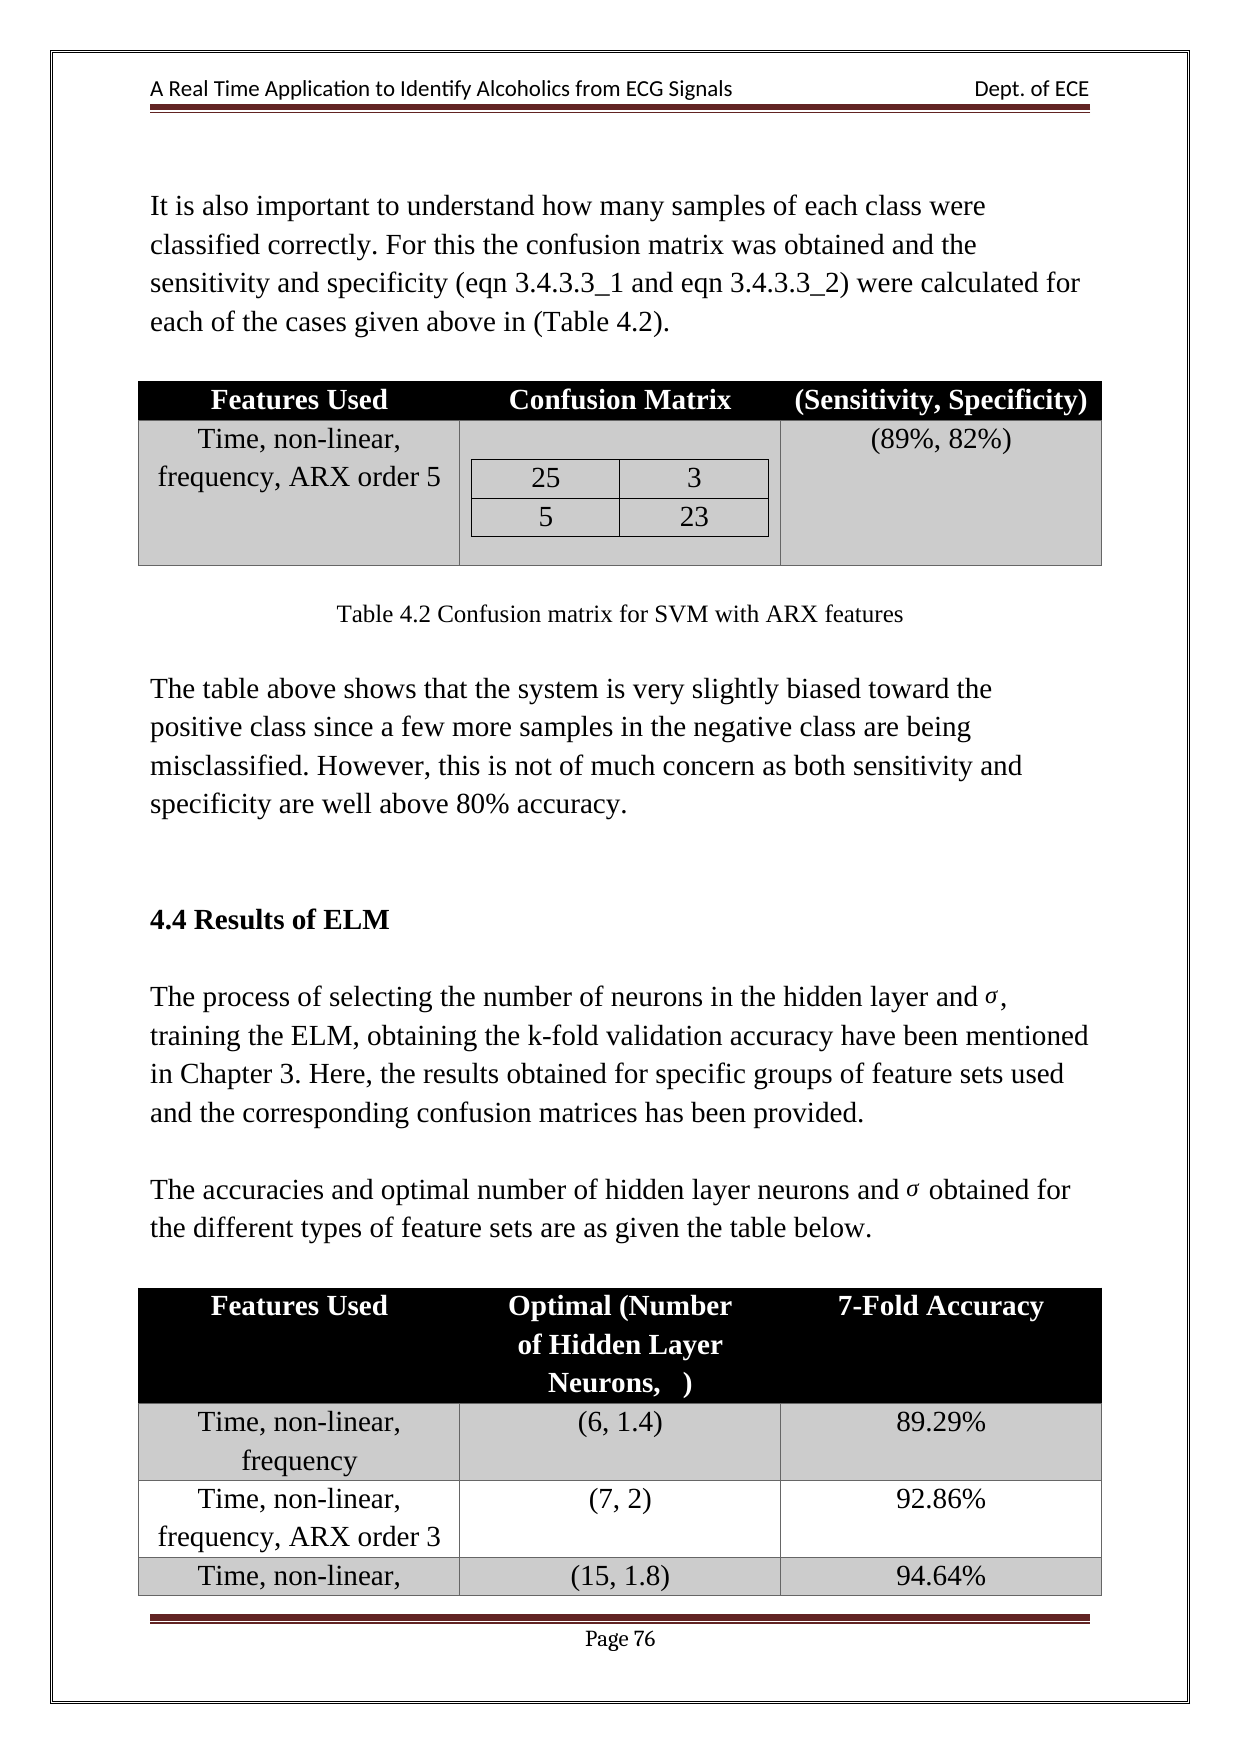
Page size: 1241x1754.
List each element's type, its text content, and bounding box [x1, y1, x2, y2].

table_cell [460, 421, 780, 565]
table_cell 89.29% [781, 1404, 1101, 1480]
text The table above shows that the system is very slightly biased toward the positive class since a few more samples in the negative class are being misclassified. However, this is not of much concern as both sensitivity and specificity are well above 80% accuracy. [150, 671, 1090, 820]
table_header Features Used [139, 382, 459, 420]
table_cell 94.64% [781, 1558, 1101, 1595]
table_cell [139, 1558, 459, 1595]
table_cell Time, non-linear, frequency, ARX order 3 [139, 1481, 459, 1557]
text The accuracies and optimal number of hidden layer neurons and obtained for the different types of feature sets are as given the table below. [150, 1172, 1090, 1244]
text It is also important to understand how many samples of each class were classified correctly. For this the confusion matrix was obtained and the sensitivity and specificity (eqn 3.4.3.3_1 and eqn 3.4.3.3_2) were calculated for each of the cases given above in (Table 4.2). [150, 188, 1090, 338]
table_cell 92.86% [781, 1481, 1101, 1557]
table_header 7-Fold Accuracy [781, 1289, 1101, 1403]
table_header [460, 1289, 780, 1403]
table_cell (7, 2) [460, 1481, 780, 1557]
table_cell Time, non-linear, frequency [139, 1404, 459, 1480]
table_header (Sensitivity, Specificity) [781, 382, 1101, 420]
table_header Confusion Matrix [460, 382, 780, 420]
table_cell (15, 1.8) [460, 1558, 780, 1595]
text Table 4.2 Confusion matrix for SVM with ARX features [150, 599, 1090, 628]
text The process of selecting the number of neurons in the hidden layer and , training the ELM, obtaining the k-fold validation accuracy have been mentioned in Chapter 3. Here, the results obtained for specific groups of feature sets used and the corresponding confusion matrices has been provided. [150, 979, 1090, 1128]
table_header Features Used [139, 1289, 459, 1403]
table_cell (89%, 82%) [781, 421, 1101, 565]
table_cell Time, non-linear, frequency, ARX order 5 [139, 421, 459, 565]
text 4.4 Results of ELM [150, 902, 1090, 936]
table_cell (6, 1.4) [460, 1404, 780, 1480]
